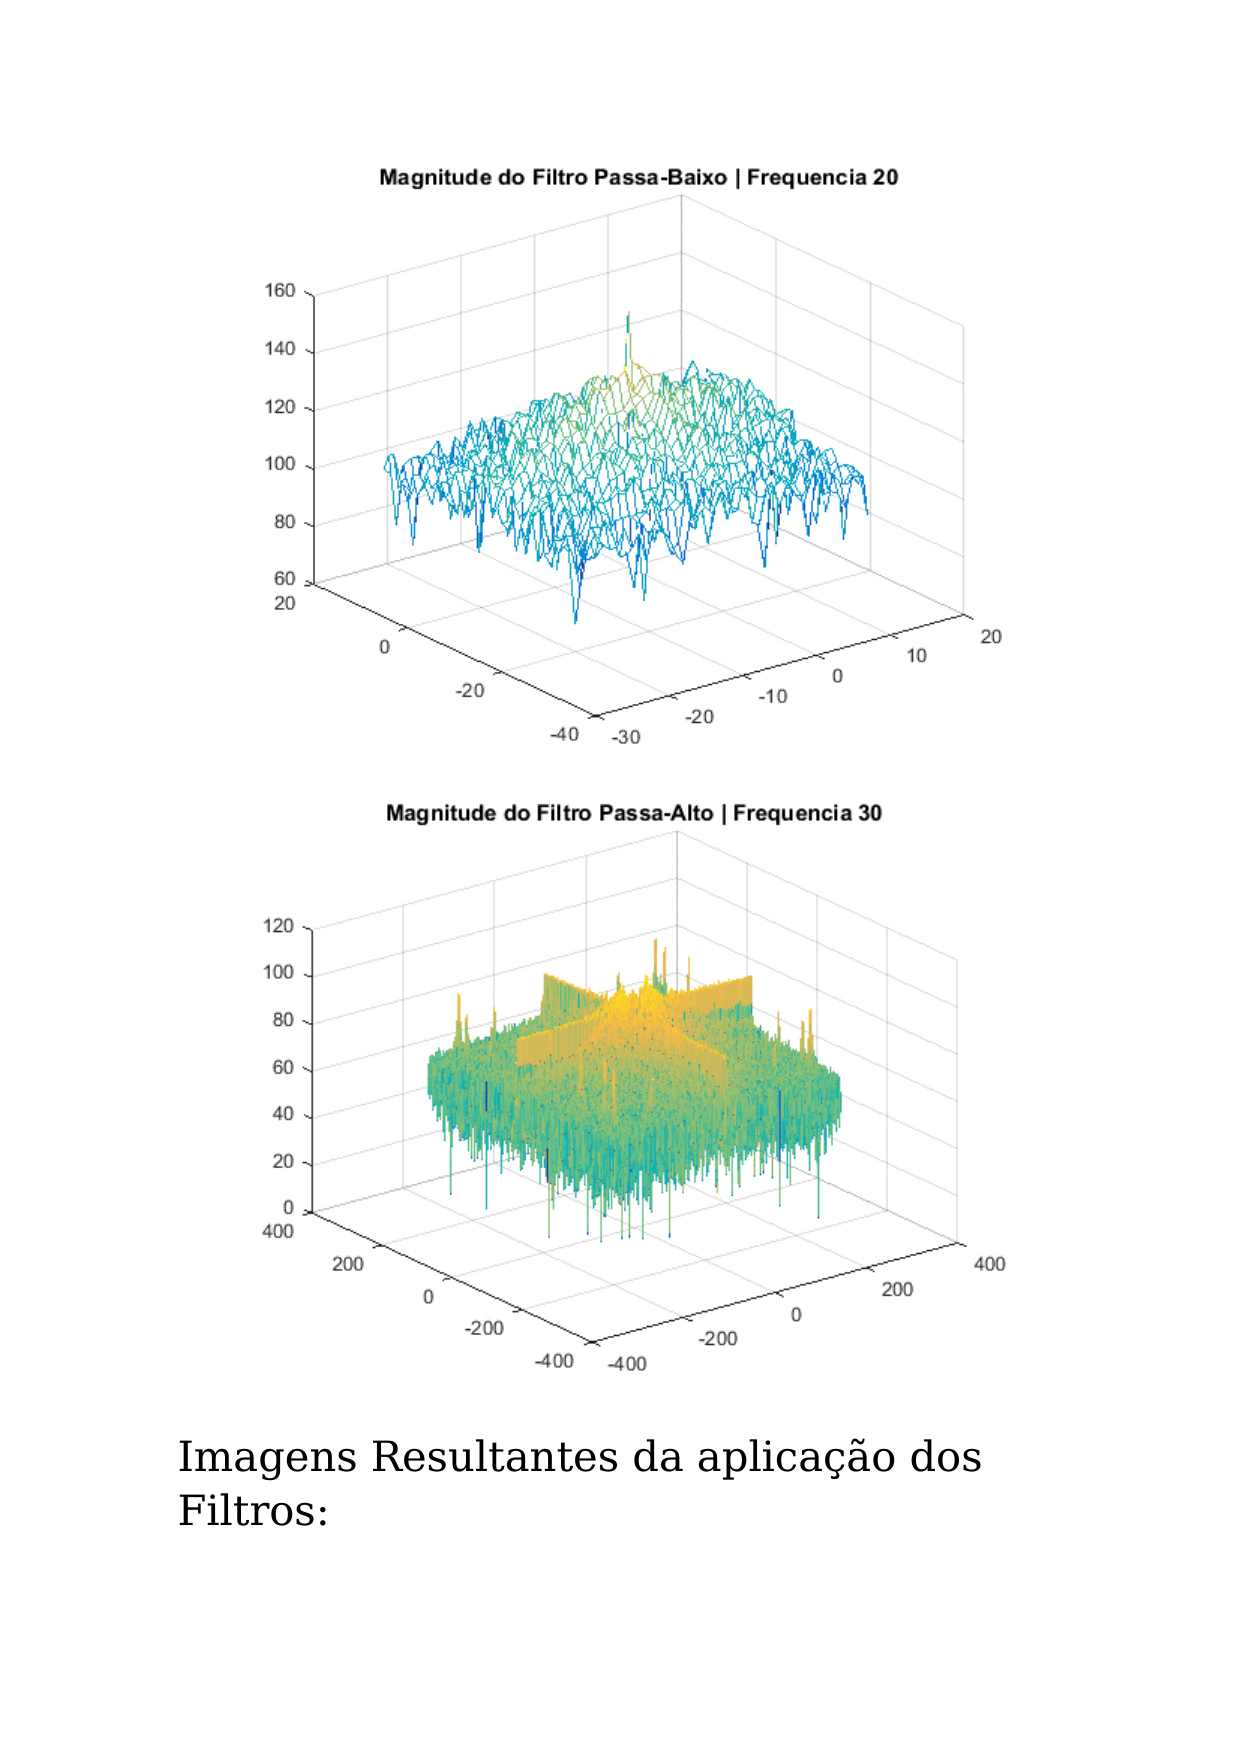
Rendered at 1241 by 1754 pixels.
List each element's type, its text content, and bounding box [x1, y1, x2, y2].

picture [203, 147, 1044, 1411]
text Imagens Resultantes da aplicação dos Filtros: [177, 1430, 1063, 1534]
